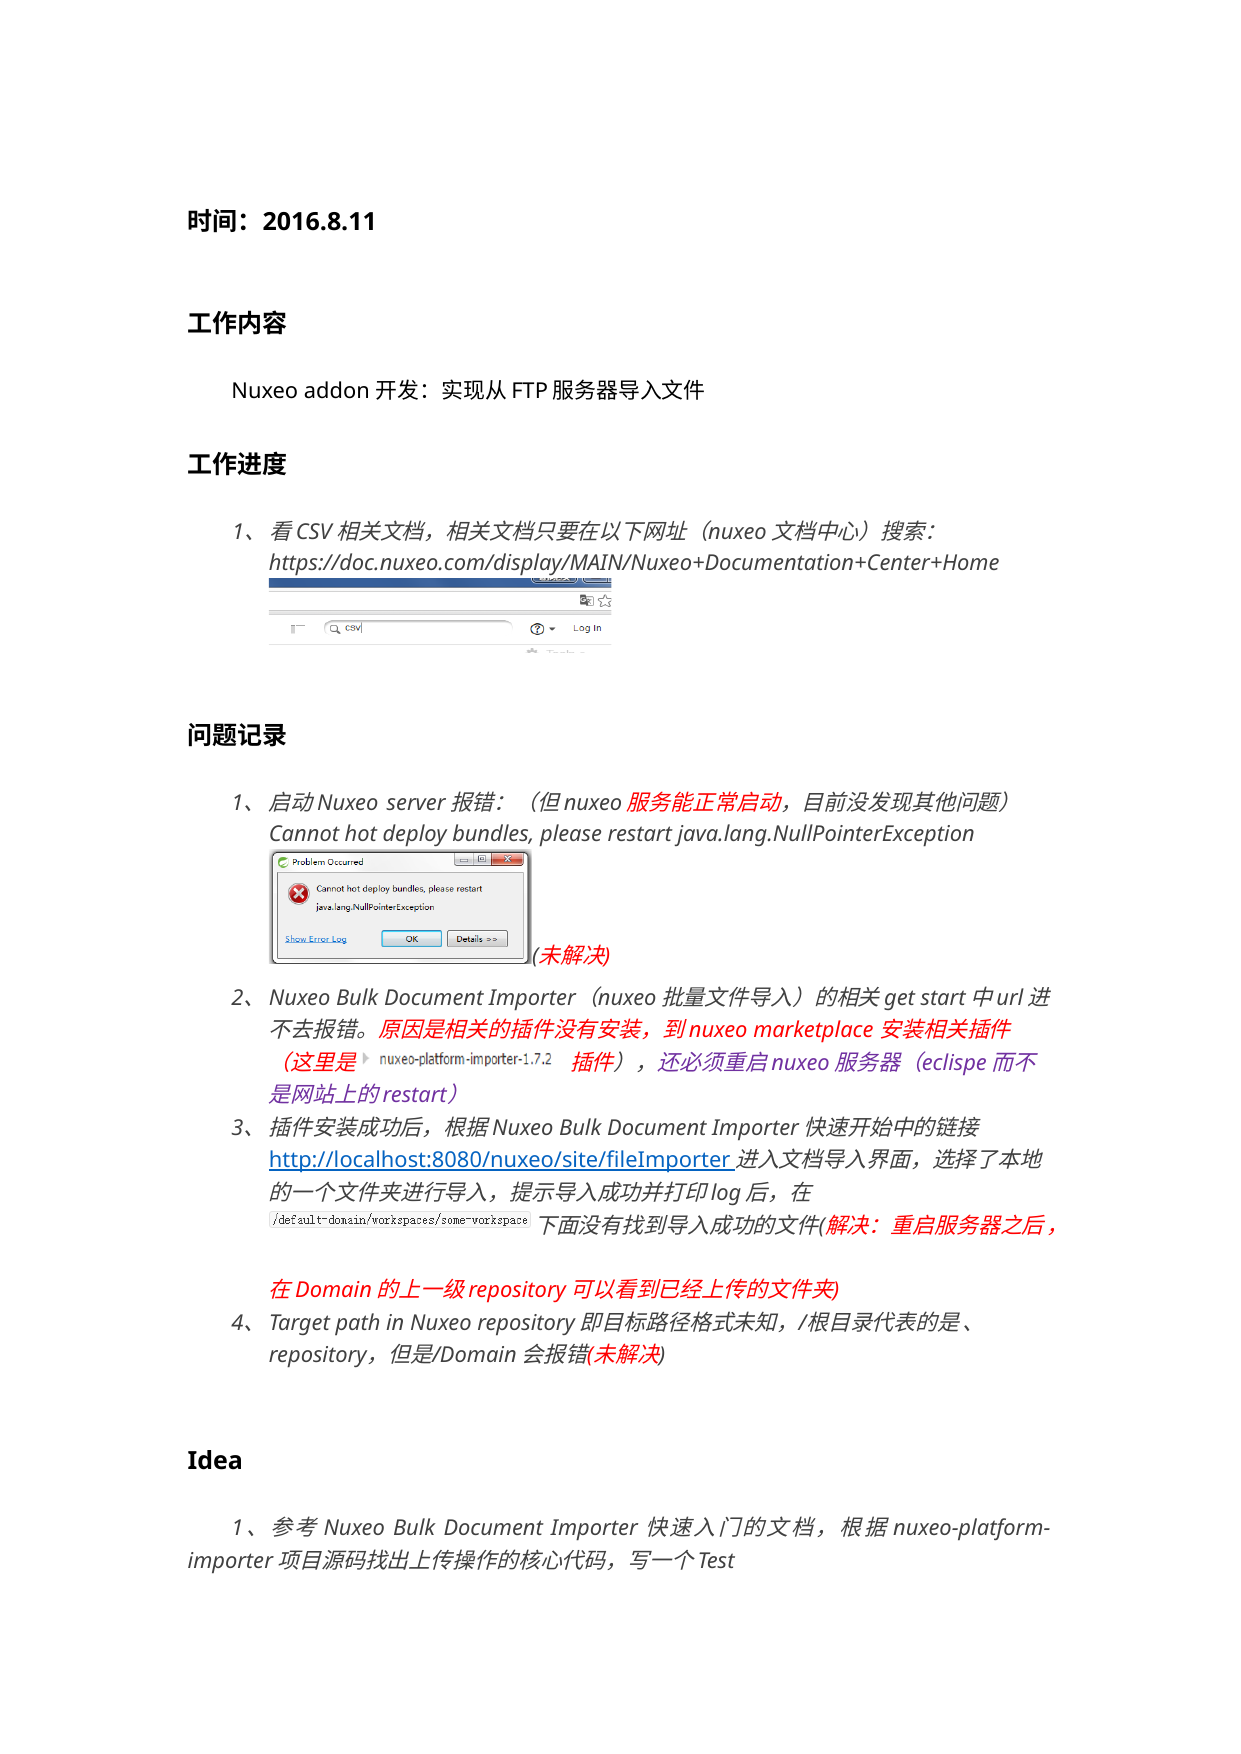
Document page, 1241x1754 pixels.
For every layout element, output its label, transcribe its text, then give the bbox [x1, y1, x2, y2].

subtitle 工作进度 [187, 430, 1053, 495]
subtitle Idea [187, 1427, 1053, 1492]
subtitle 时间：2016.8.11 [187, 187, 1053, 252]
picture [268, 1207, 534, 1234]
subtitle 问题记录 [187, 701, 1053, 766]
picture [268, 849, 532, 964]
list Target path in Nuxeo repository即目标路径格式未知，/根目录代表的是、repository，但是/Domain会报错(未解决) [231, 1304, 1053, 1369]
list Cannot hot deploy bundles, please restart java.lang.NullPointerException [269, 817, 1053, 849]
picture [268, 578, 612, 653]
list 插件安装成功后，根据Nuxeo Bulk Document Importer快速开始中的链接http://localhost:8080/nuxeo/site/fileImporter进入文档导入界面，选择了本地的一个文件夹进行导入，提示导入成功并打印log后，在下面没有找到导入成功的文件(解决：重启服务器之后，在Domain的上一级repository可以看到已经上传的文件夹) [231, 1109, 1053, 1304]
text 1、参考Nuxeo Bulk Document Importer快速入门的文档，根据nuxeo-platform-importer项目源码找出上传操作的核心代码，写一个Test [187, 1510, 1053, 1575]
picture [356, 1046, 570, 1071]
list https://doc.nuxeo.com/display/MAIN/Nuxeo+Documentation+Center+Home [269, 546, 1053, 578]
list 启动Nuxeo server报错：（但nuxeo服务能正常启动，目前没发现其他问题） [231, 784, 1053, 817]
text Nuxeo addon 开发：实现从FTP服务器导入文件 [187, 372, 1053, 405]
list Nuxeo Bulk Document Importer（nuxeo批量文件导入）的相关get start中url进不去报错。原因是相关的插件没有安装，到nuxeo marketplace 安装相关插件（这里是插件），还必须重启nuxeo服务器（eclispe而不是网站上的restart） [231, 979, 1053, 1109]
subtitle 工作内容 [187, 289, 1053, 354]
list 看CSV相关文档，相关文档只要在以下网址（nuxeo文档中心）搜索： [232, 513, 1053, 546]
